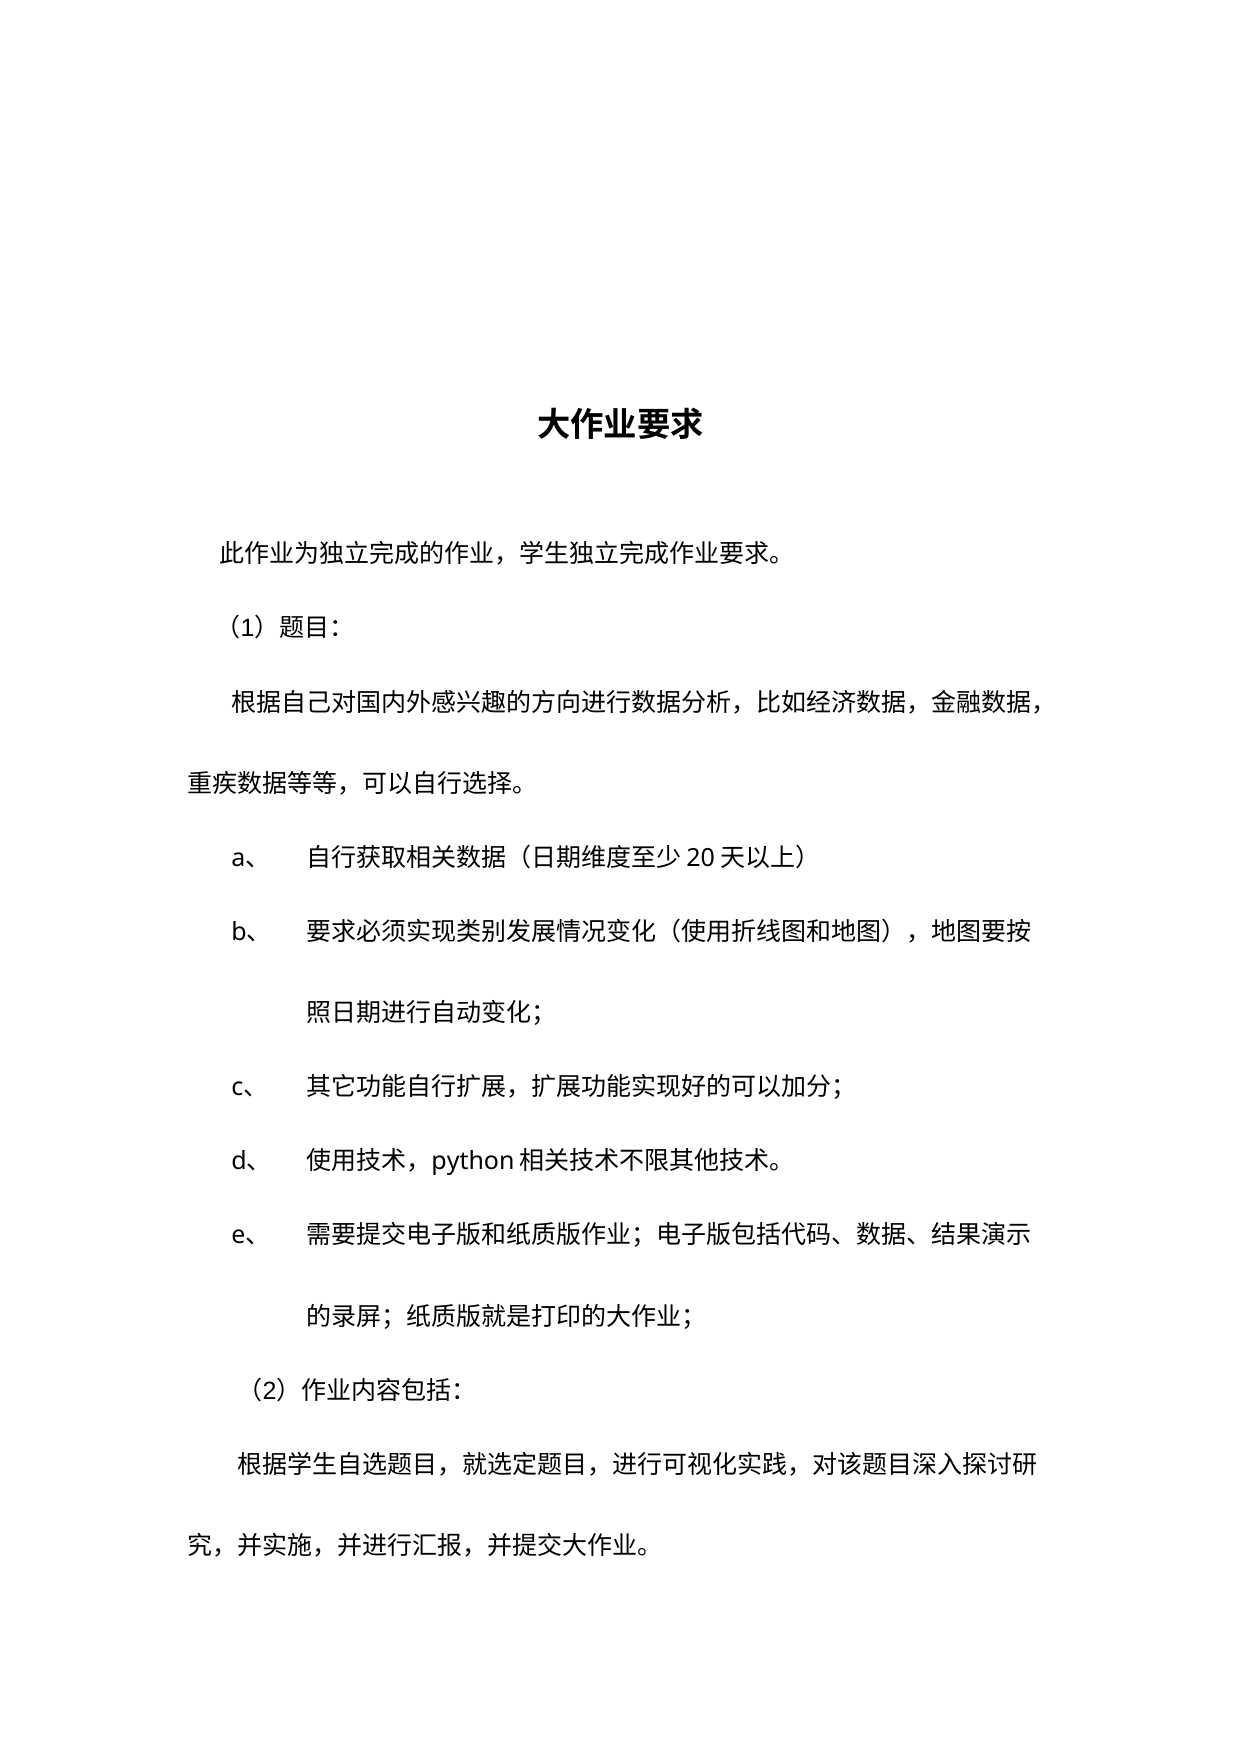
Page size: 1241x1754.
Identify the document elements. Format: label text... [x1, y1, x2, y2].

text （1）题目： [187, 593, 1053, 658]
text 根据学生自选题目，就选定题目，进行可视化实践，对该题目深入探讨研究，并实施，并进行汇报，并提交大作业。 [187, 1430, 1053, 1576]
text 根据自己对国内外感兴趣的方向进行数据分析，比如经济数据，金融数据，重疾数据等等，可以自行选择。 [187, 668, 1053, 814]
text 大作业要求 [187, 389, 1053, 454]
list 需要提交电子版和纸质版作业；电子版包括代码、数据、结果演示的录屏；纸质版就是打印的大作业； [231, 1200, 1053, 1347]
text 此作业为独立完成的作业，学生独立完成作业要求。 [187, 519, 1053, 584]
text （2）作业内容包括： [187, 1356, 1053, 1421]
list 使用技术，python相关技术不限其他技术。 [231, 1126, 1053, 1191]
list 其它功能自行扩展，扩展功能实现好的可以加分； [231, 1052, 1053, 1117]
list 自行获取相关数据（日期维度至少20天以上） [231, 823, 1053, 888]
list 要求必须实现类别发展情况变化（使用折线图和地图），地图要按照日期进行自动变化； [231, 897, 1053, 1043]
